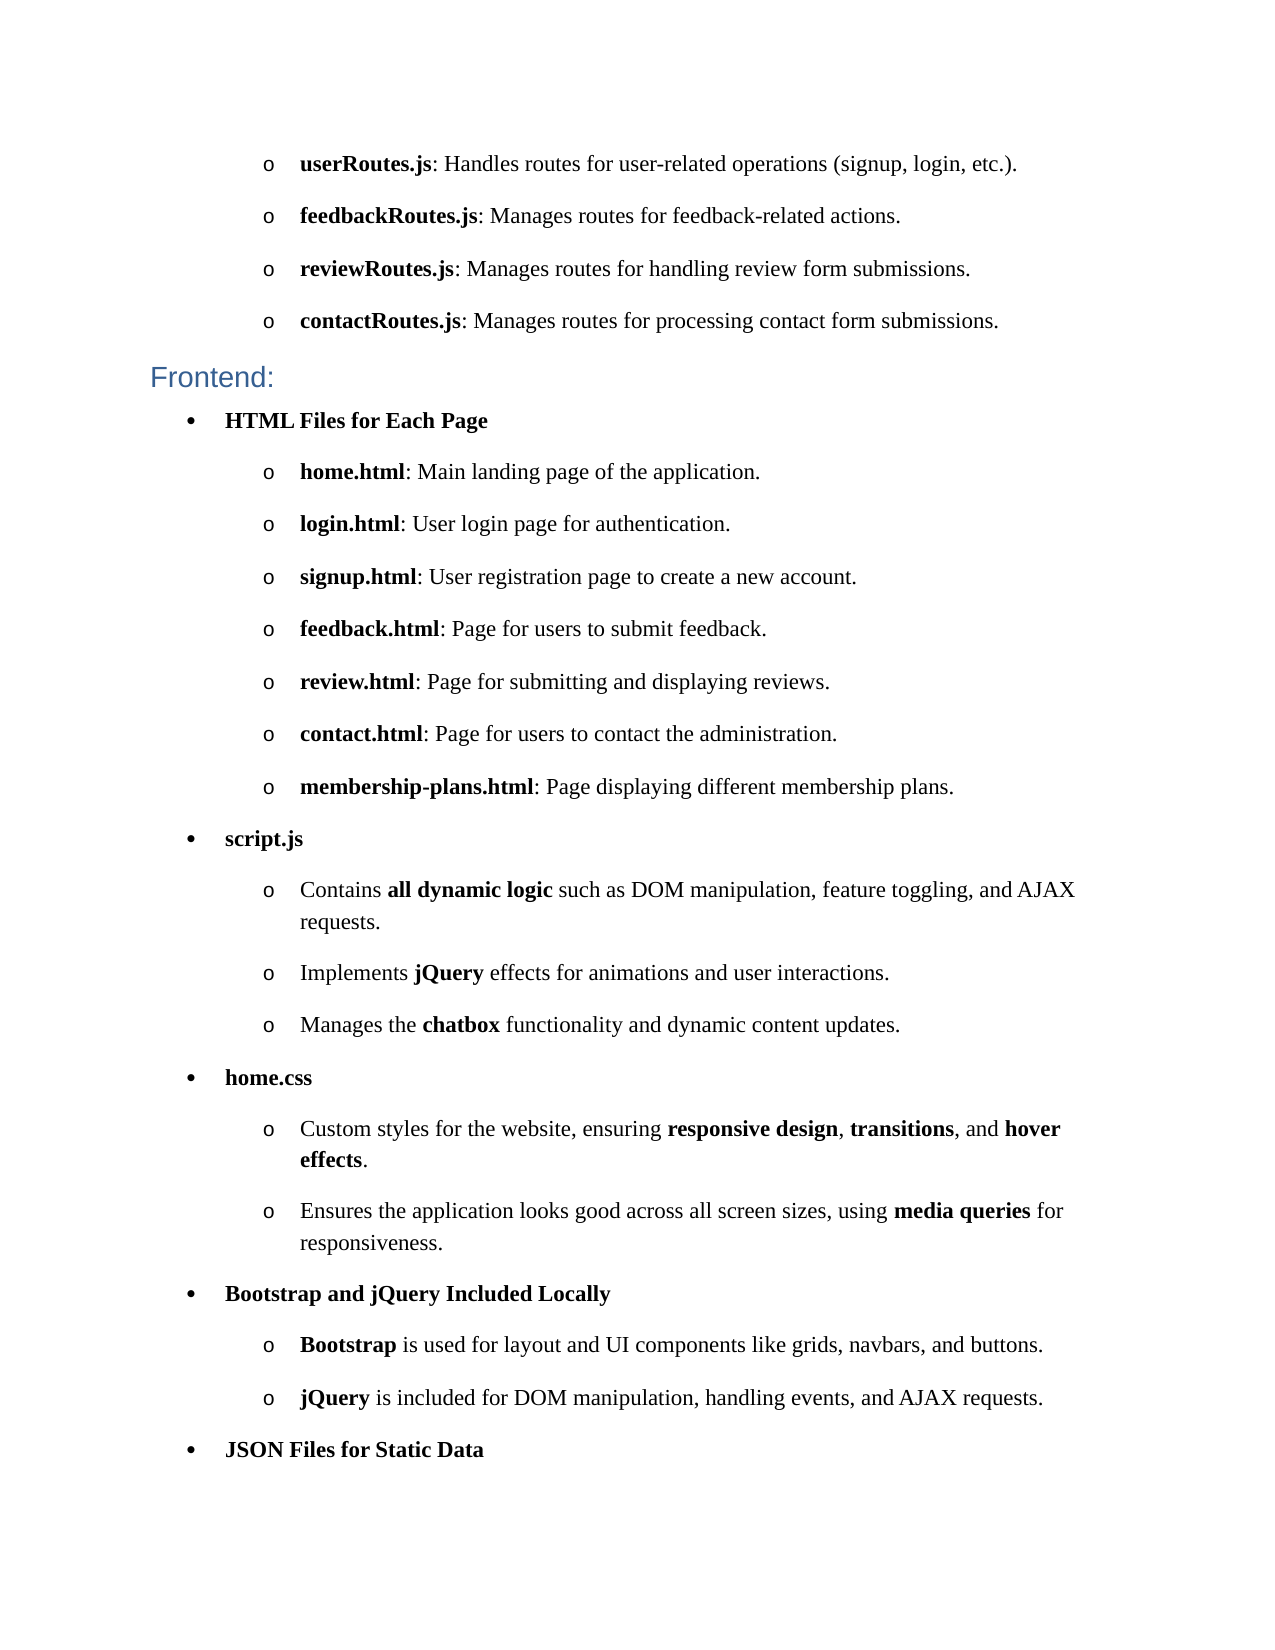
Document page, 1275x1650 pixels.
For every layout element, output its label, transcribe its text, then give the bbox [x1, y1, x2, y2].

subtitle Frontend: [150, 360, 1125, 393]
list signup.html: User registration page to create a new account. [262, 563, 1125, 591]
list feedbackRoutes.js: Manages routes for feedback-related actions. [262, 202, 1125, 230]
list home.css [187, 1064, 1125, 1090]
list contactRoutes.js: Manages routes for processing contact form submissions. [262, 307, 1125, 335]
list jQuery is included for DOM manipulation, handling events, and AJAX requests. [262, 1383, 1125, 1411]
list home.html: Main landing page of the application. [262, 458, 1125, 486]
list Bootstrap is used for layout and UI components like grids, navbars, and buttons. [262, 1331, 1125, 1359]
list contact.html: Page for users to contact the administration. [262, 720, 1125, 748]
list JSON Files for Static Data [187, 1436, 1125, 1462]
list login.html: User login page for authentication. [262, 510, 1125, 538]
list HTML Files for Each Page [187, 407, 1125, 433]
list userRoutes.js: Handles routes for user-related operations (signup, login, etc.). [262, 150, 1125, 178]
list Custom styles for the website, ensuring responsive design, transitions, and hover effects. [262, 1115, 1125, 1173]
list membership-plans.html: Page displaying different membership plans. [262, 773, 1125, 801]
list Contains all dynamic logic such as DOM manipulation, feature toggling, and AJAX requests. [262, 876, 1125, 934]
list reviewRoutes.js: Manages routes for handling review form submissions. [262, 255, 1125, 283]
list feedback.html: Page for users to submit feedback. [262, 615, 1125, 643]
list Ensures the application looks good across all screen sizes, using media queries for responsiveness. [262, 1197, 1125, 1255]
list script.js [187, 825, 1125, 852]
list review.html: Page for submitting and displaying reviews. [262, 668, 1125, 696]
list Manages the chatbox functionality and dynamic content updates. [262, 1011, 1125, 1039]
list Bootstrap and jQuery Included Locally [187, 1280, 1125, 1306]
list Implements jQuery effects for animations and user interactions. [262, 959, 1125, 987]
